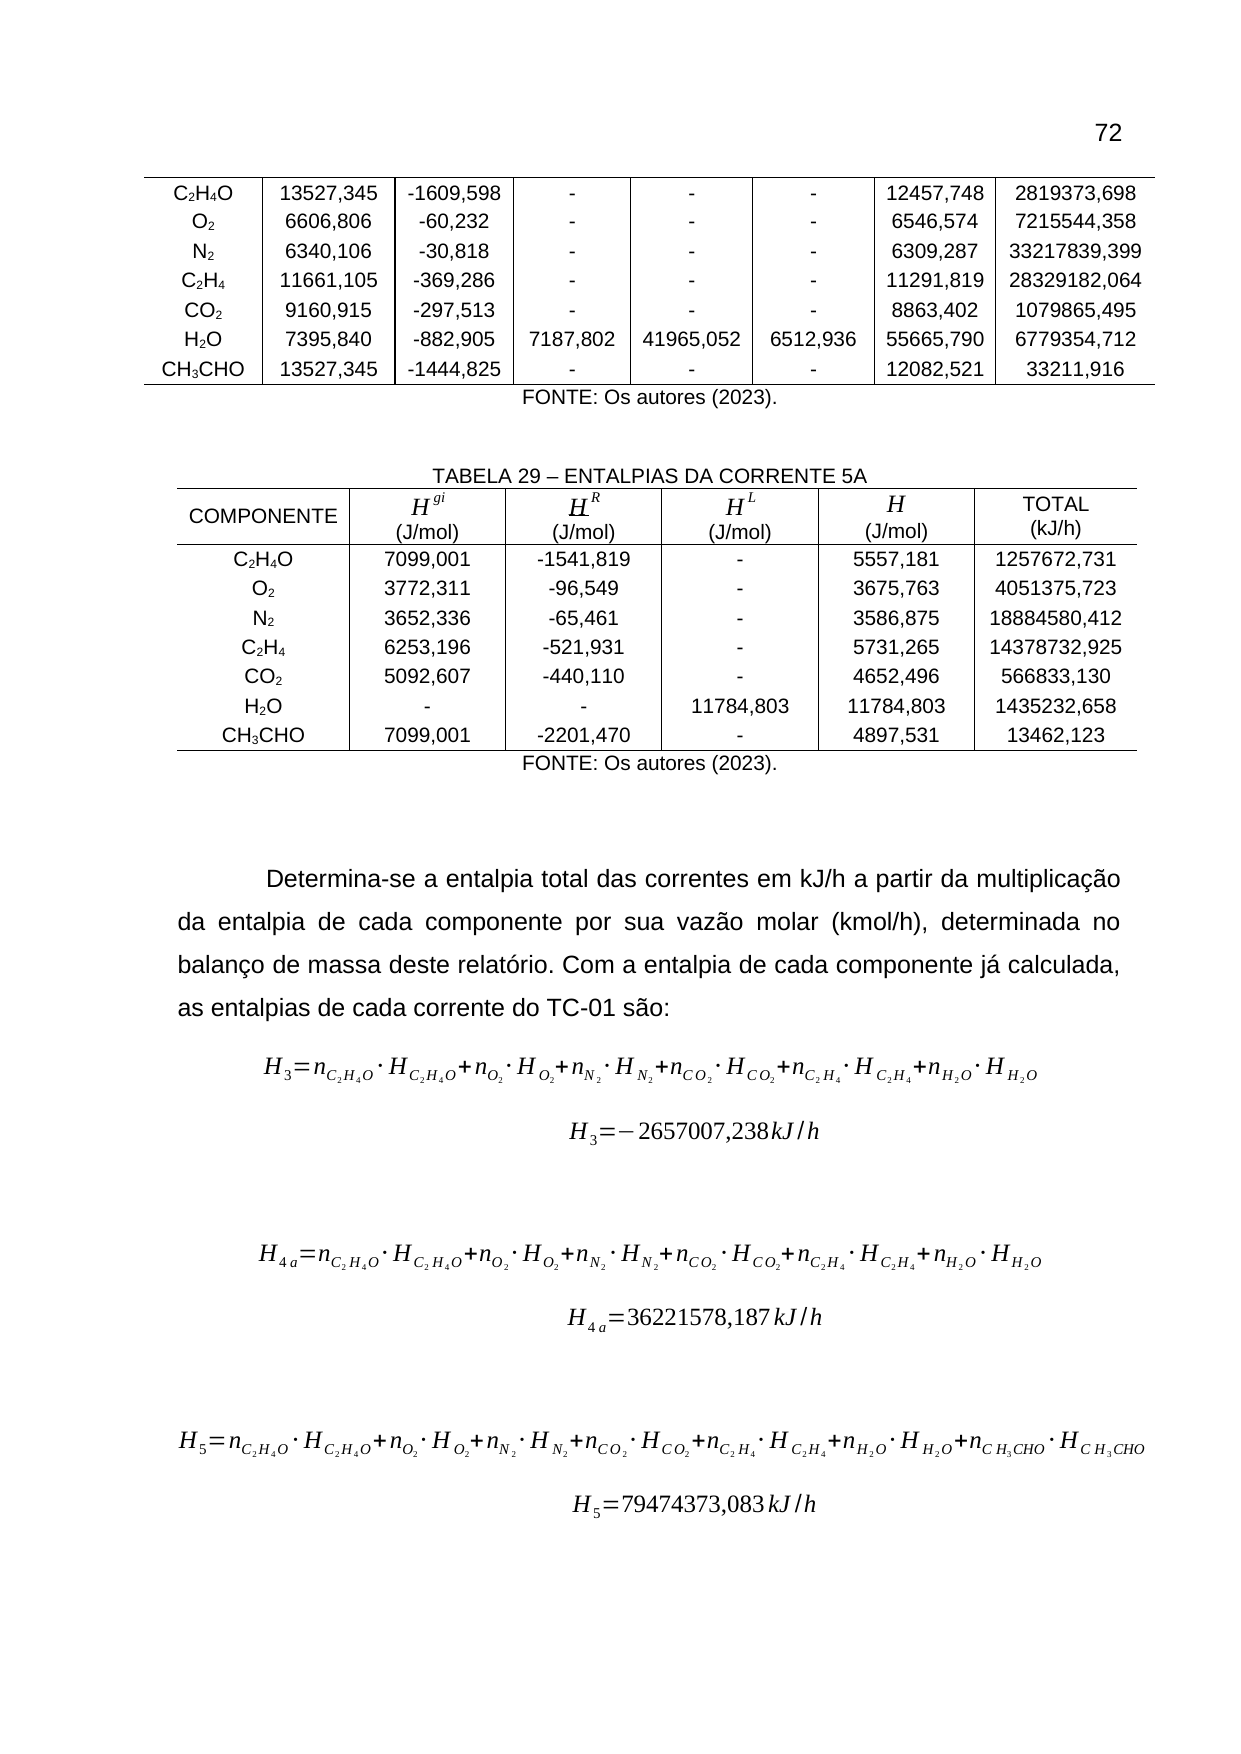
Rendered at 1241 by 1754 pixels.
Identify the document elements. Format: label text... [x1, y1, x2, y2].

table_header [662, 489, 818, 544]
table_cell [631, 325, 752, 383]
text FONTE: Os autores (2023). [177, 385, 1122, 408]
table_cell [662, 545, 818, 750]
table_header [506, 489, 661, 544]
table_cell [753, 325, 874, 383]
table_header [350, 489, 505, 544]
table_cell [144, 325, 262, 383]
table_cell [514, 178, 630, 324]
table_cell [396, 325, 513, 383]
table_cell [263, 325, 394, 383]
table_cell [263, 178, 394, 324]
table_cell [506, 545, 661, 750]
text FONTE: Os autores (2023). [177, 751, 1122, 775]
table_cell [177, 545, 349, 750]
text Determina-se a entalpia total das correntes em kJ/h a partir da multiplicação da entalpia de cada componente por sua vazão molar (kmol/h), determinada no balanço de massa deste relatório. Com a entalpia de cada componente já calculada, as entalpias de cada corrente do TC-01 são: [177, 863, 1122, 1022]
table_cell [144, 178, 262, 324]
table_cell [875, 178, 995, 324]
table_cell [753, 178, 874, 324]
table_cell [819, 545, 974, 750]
text Tabela 29 – ENTALPIAS DA CORRENTE 5A [177, 464, 1122, 488]
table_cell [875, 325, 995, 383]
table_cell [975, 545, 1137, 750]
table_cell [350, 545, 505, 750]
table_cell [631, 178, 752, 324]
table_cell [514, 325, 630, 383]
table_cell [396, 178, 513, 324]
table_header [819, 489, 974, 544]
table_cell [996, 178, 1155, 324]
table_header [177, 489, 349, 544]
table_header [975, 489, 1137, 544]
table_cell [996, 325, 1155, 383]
